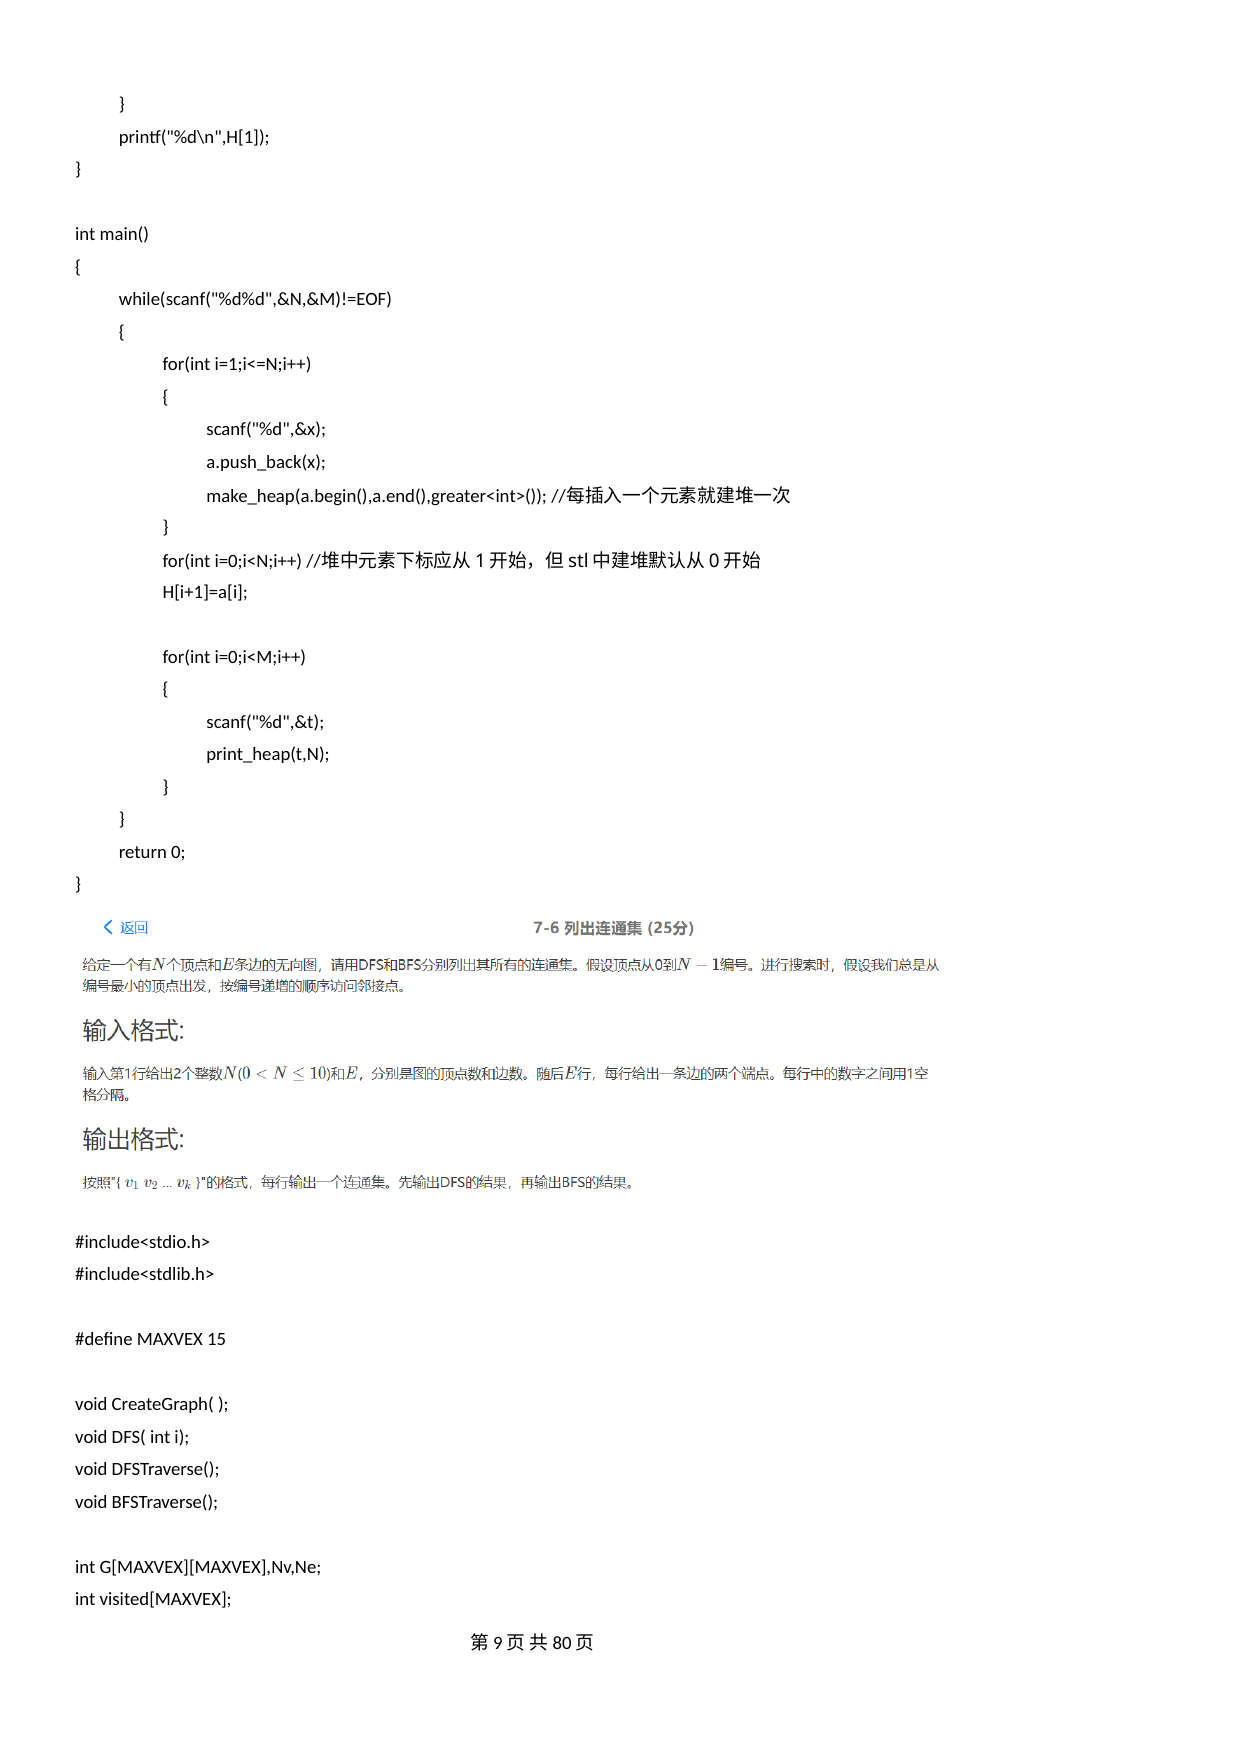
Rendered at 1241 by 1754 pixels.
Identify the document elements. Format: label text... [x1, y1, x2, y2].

text make_heap(a.begin(),a.end(),greater<int>()); //每插入一个元素就建堆一次 [75, 478, 1165, 510]
text print_heap(t,N); [75, 738, 1165, 770]
text } [75, 803, 1165, 835]
text } [75, 153, 1165, 185]
text #include<stdio.h> [75, 1225, 1165, 1258]
text void CreateGraph( ); [75, 1388, 1165, 1420]
text void BFSTraverse(); [75, 1485, 1165, 1518]
text } [75, 770, 1165, 803]
text } [75, 868, 1165, 900]
text void DFSTraverse(); [75, 1453, 1165, 1485]
text a.push_back(x); [75, 445, 1165, 478]
text int G[MAXVEX][MAXVEX],Nv,Ne; [75, 1550, 1165, 1583]
text int visited[MAXVEX]; [75, 1583, 1165, 1615]
text for(int i=0;i<N;i++) //堆中元素下标应从1开始，但stl中建堆默认从0开始 [75, 543, 1165, 575]
text printf("%d\n",H[1]); [75, 120, 1165, 153]
text { [75, 673, 1165, 705]
text { [75, 315, 1165, 348]
text { [75, 250, 1165, 283]
text for(int i=0;i<M;i++) [75, 640, 1165, 673]
text int main() [75, 218, 1165, 250]
text H[i+1]=a[i]; [75, 575, 1165, 608]
text } [75, 88, 1165, 120]
text scanf("%d",&t); [75, 705, 1165, 738]
text for(int i=1;i<=N;i++) [75, 348, 1165, 380]
text void DFS( int i); [75, 1420, 1165, 1453]
text #define MAXVEX 15 [75, 1323, 1165, 1355]
picture [75, 900, 939, 1203]
text } [75, 510, 1165, 543]
text #include<stdlib.h> [75, 1258, 1165, 1290]
text { [75, 380, 1165, 413]
text scanf("%d",&x); [75, 413, 1165, 445]
text while(scanf("%d%d",&N,&M)!=EOF) [75, 283, 1165, 315]
text return 0; [75, 835, 1165, 868]
